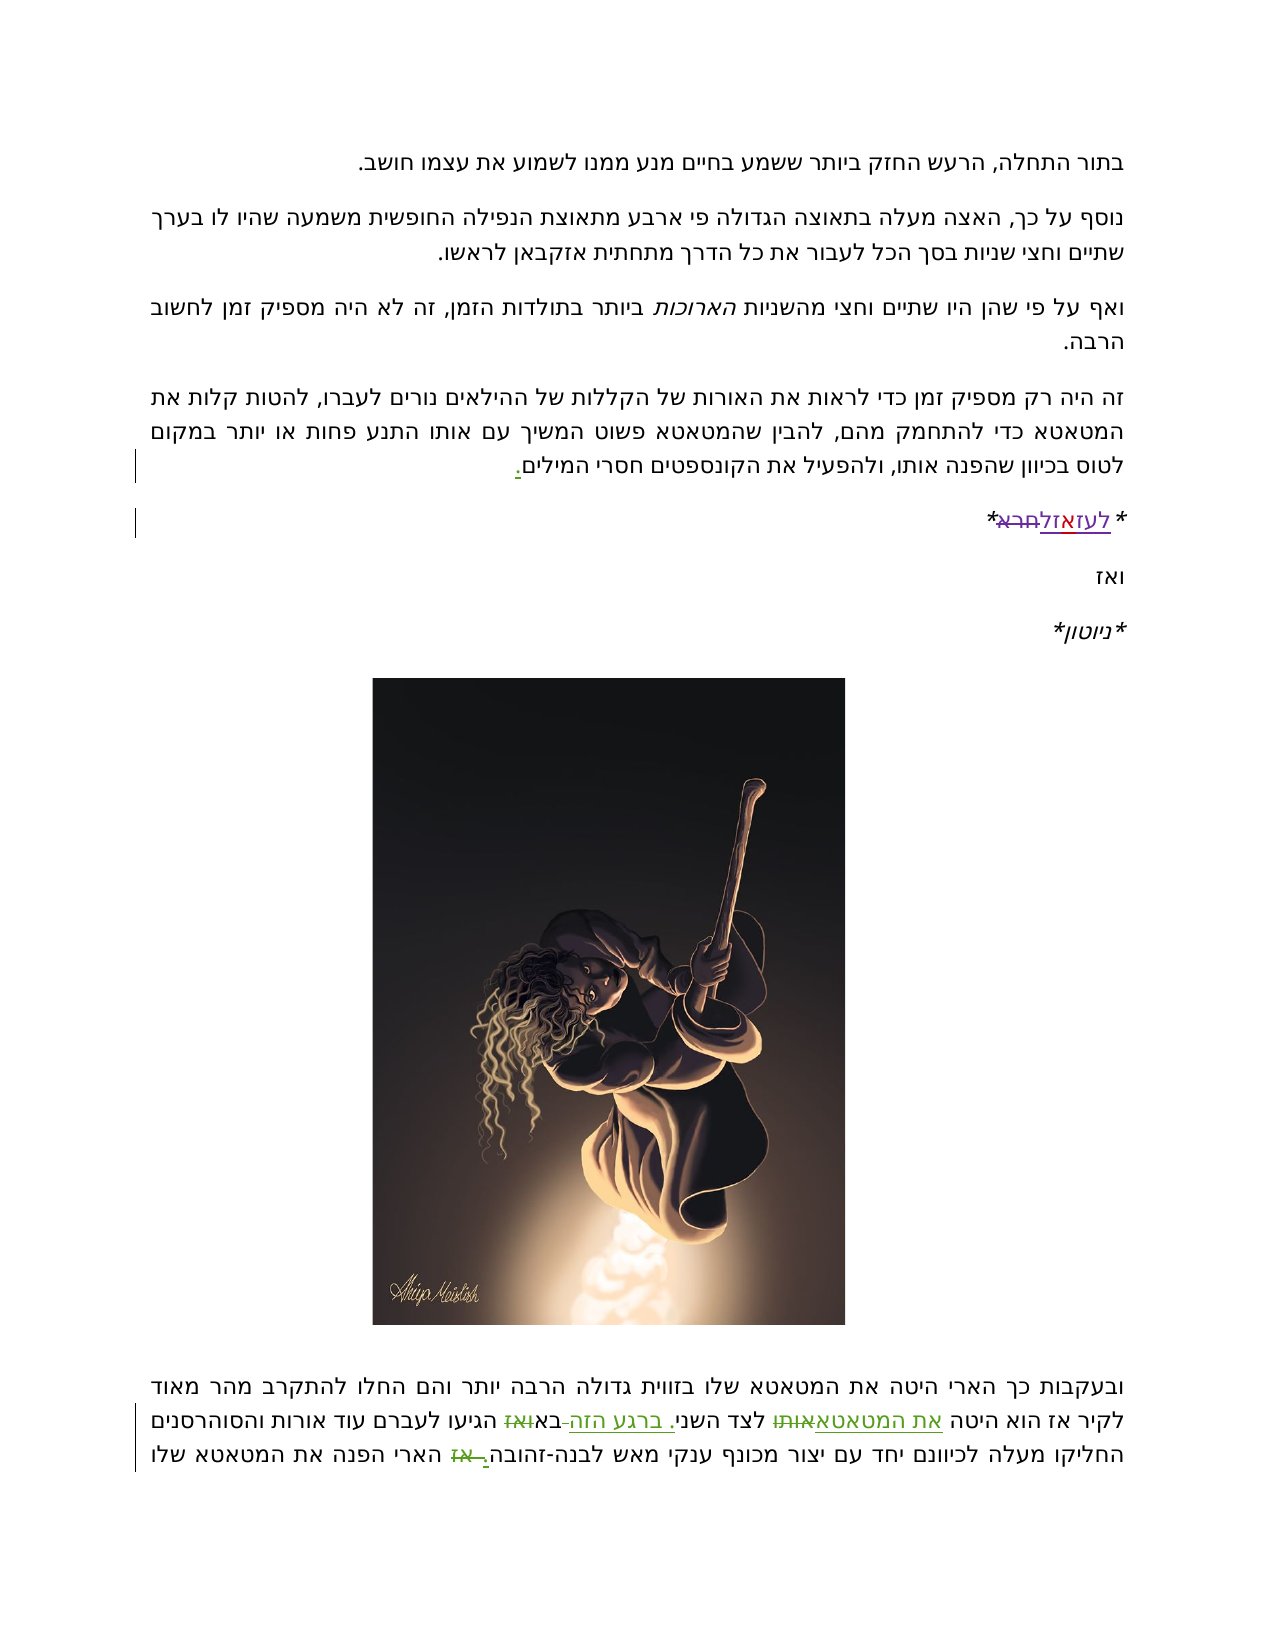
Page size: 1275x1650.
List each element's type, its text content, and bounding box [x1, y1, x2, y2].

text ואז [150, 563, 1125, 593]
text ** [150, 508, 1125, 538]
picture [372, 678, 846, 1325]
text *ניוטון* [150, 619, 1125, 649]
text בתור התחלה, הרעש החזק ביותר ששמע בחיים מנע ממנו לשמוע את עצמו חושב. [150, 150, 1125, 180]
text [150, 674, 1125, 1472]
text זה היה רק מספיק זמן כדי לראות את האורות של הקללות של ההילאים נורים לעברו, להטות קלות את המטאטא כדי להתחמק מהם, להבין שהמטאטא פשוט המשיך עם אותו התנע פחות או יותר במקום לטוס בכיוון שהפנה אותו, ולהפעיל את הקונספטים חסרי המילים [150, 384, 1125, 483]
text ואף על פי שהן היו שתיים וחצי מהשניות הארוכות ביותר בתולדות הזמן, זה לא היה מספיק זמן לחשוב הרבה. [150, 295, 1125, 359]
text נוסף על כך, האצה מעלה בתאוצה הגדולה פי ארבע מתאוצת הנפילה החופשית משמעה שהיו לו בערך שתיים וחצי שניות בסך הכל לעבור את כל הדרך מתחתית אזקבאן לראשו. [150, 205, 1125, 269]
